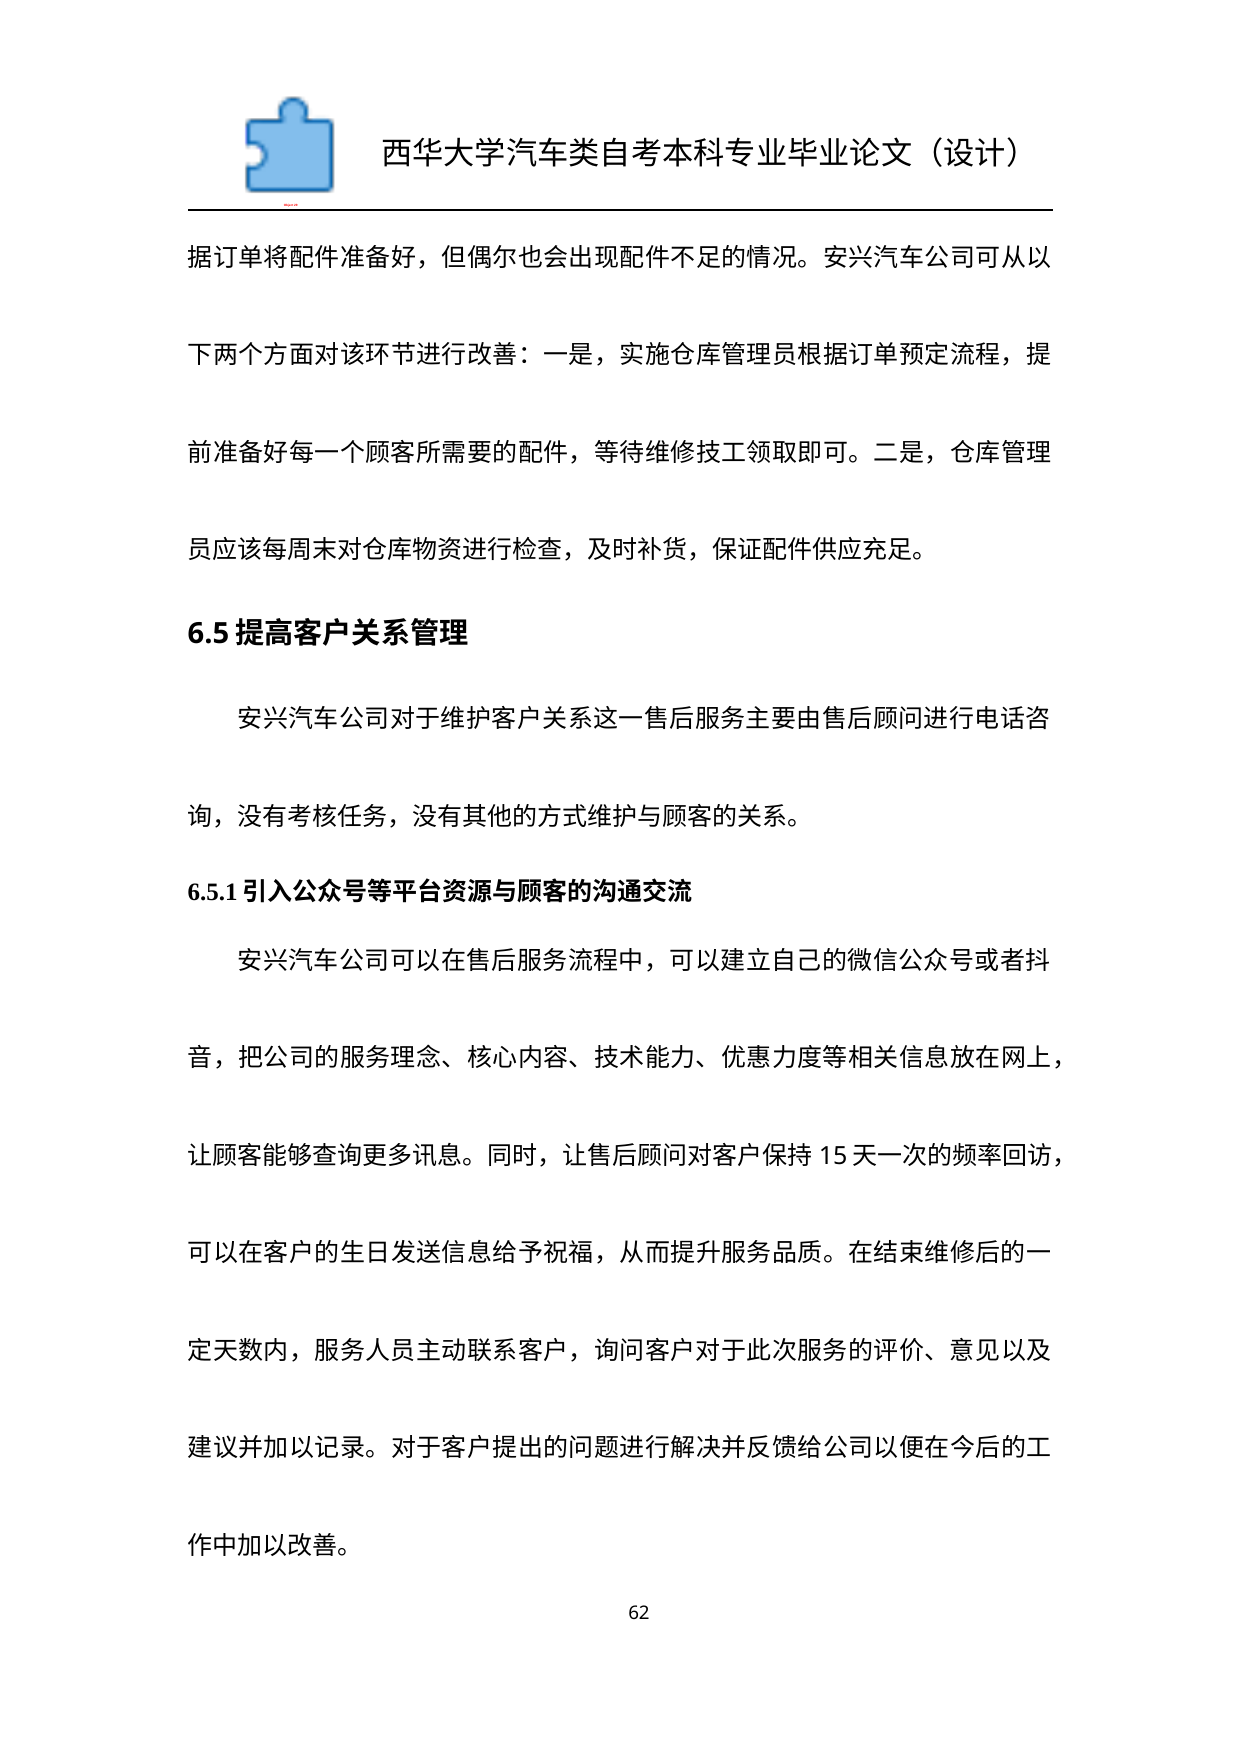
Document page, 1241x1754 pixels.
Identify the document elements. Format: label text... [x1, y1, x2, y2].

text 安兴汽车公司对于维护客户关系这一售后服务主要由售后顾问进行电话咨询，没有考核任务，没有其他的方式维护与顾客的关系。 [187, 684, 1053, 847]
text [187, 223, 1053, 580]
text 安兴汽车公司可以在售后服务流程中，可以建立自己的微信公众号或者抖音，把公司的服务理念、核心内容、技术能力、优惠力度等相关信息放在网上，让顾客能够查询更多讯息。同时，让售后顾问对客户保持15天一次的频率回访，可以在客户的生日发送信息给予祝福，从而提升服务品质。在结束维修后的一定天数内，服务人员主动联系客户，询问客户对于此次服务的评价、意见以及建议并加以记录。对于客户提出的问题进行解决并反馈给公司以便在今后的工作中加以改善。 [187, 926, 1053, 1576]
subtitle 6.5.1引入公众号等平台资源与顾客的沟通交流 [187, 871, 1053, 908]
subtitle 6.5提高客户关系管理 [187, 598, 1053, 663]
